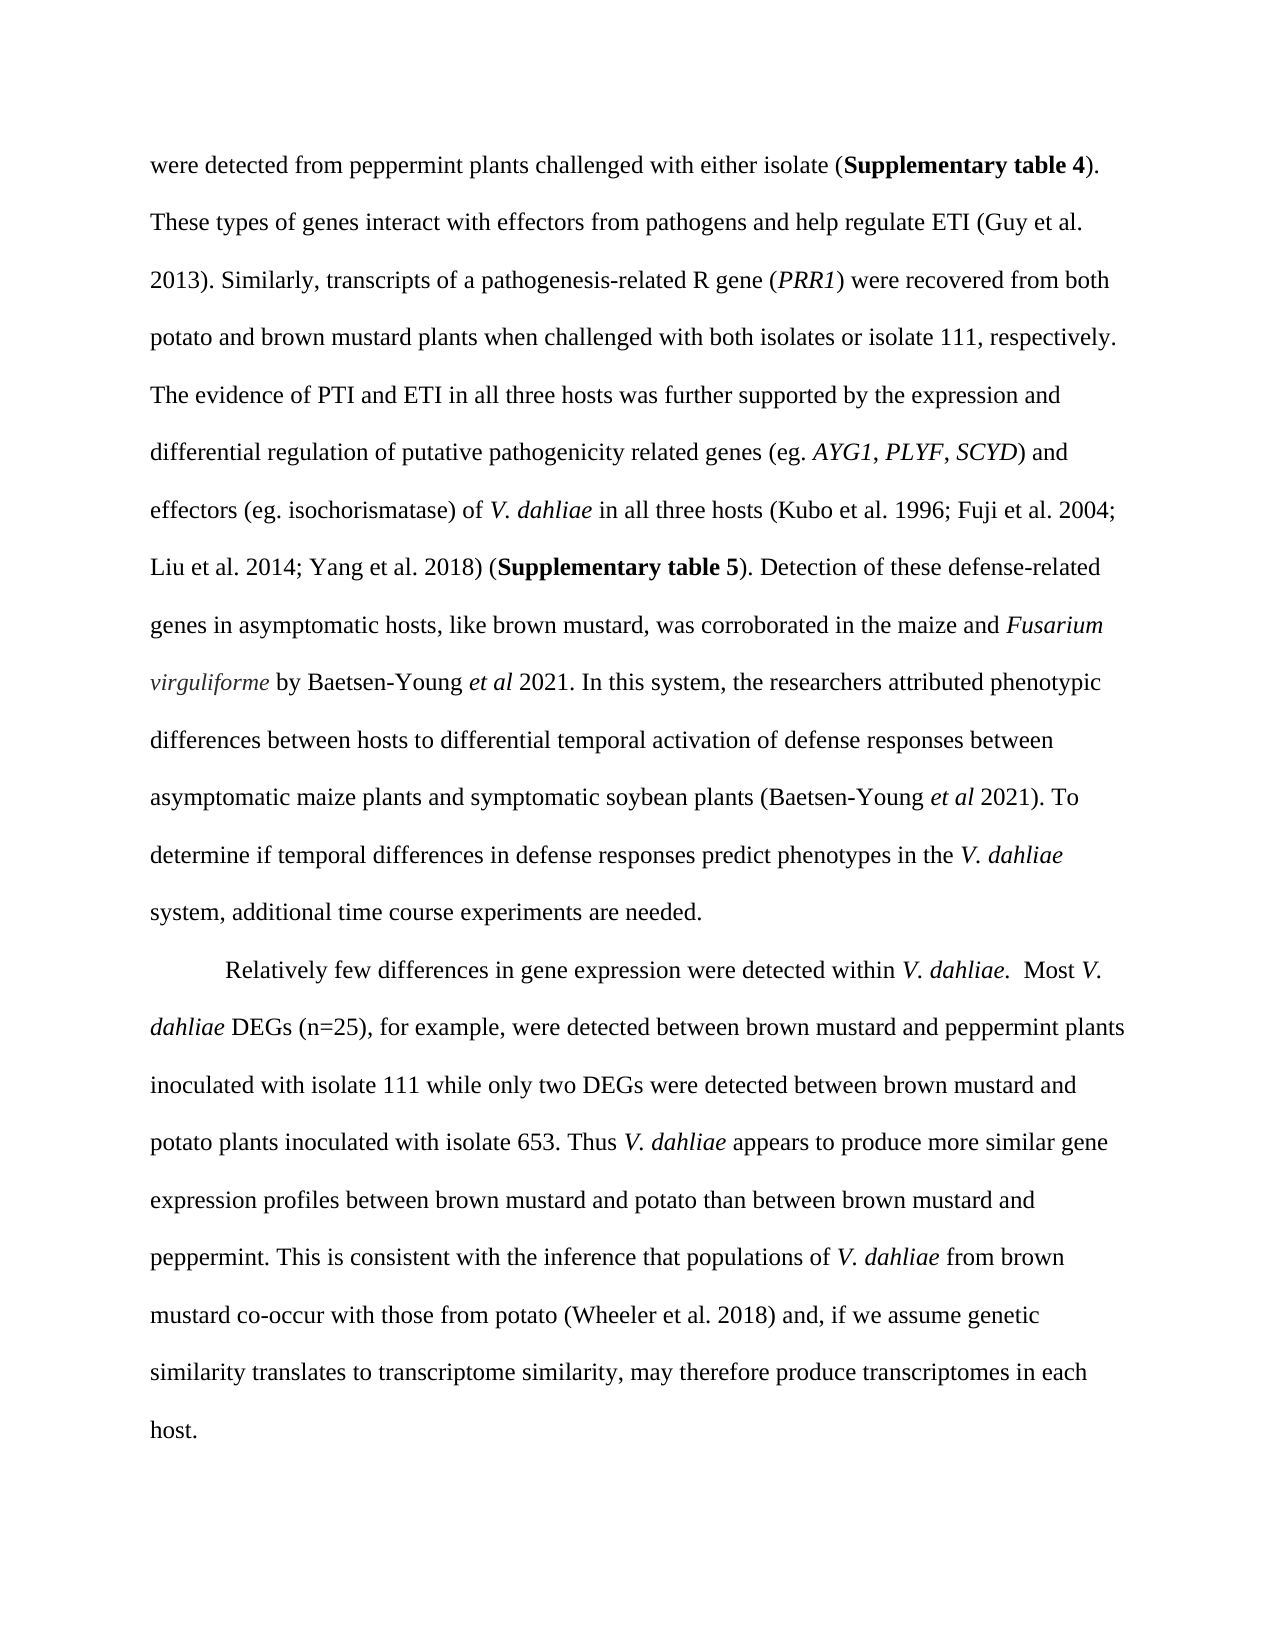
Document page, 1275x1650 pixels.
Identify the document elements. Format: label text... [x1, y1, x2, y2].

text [150, 150, 1125, 926]
text Relatively few differences in gene expression were detected within V. dahliae. Most V. dahliae DEGs (n=25), for example, were detected between brown mustard and peppermint plants inoculated with isolate 111 while only two DEGs were detected between brown mustard and potato plants inoculated with isolate 653. Thus V. dahliae appears to produce more similar gene expression profiles between brown mustard and potato than between brown mustard and peppermint. This is consistent with the inference that populations of V. dahliae from brown mustard co-occur with those from potato (Wheeler et al. 2018) and, if we assume genetic similarity translates to transcriptome similarity, may therefore produce transcriptomes in each host. [150, 955, 1125, 1444]
